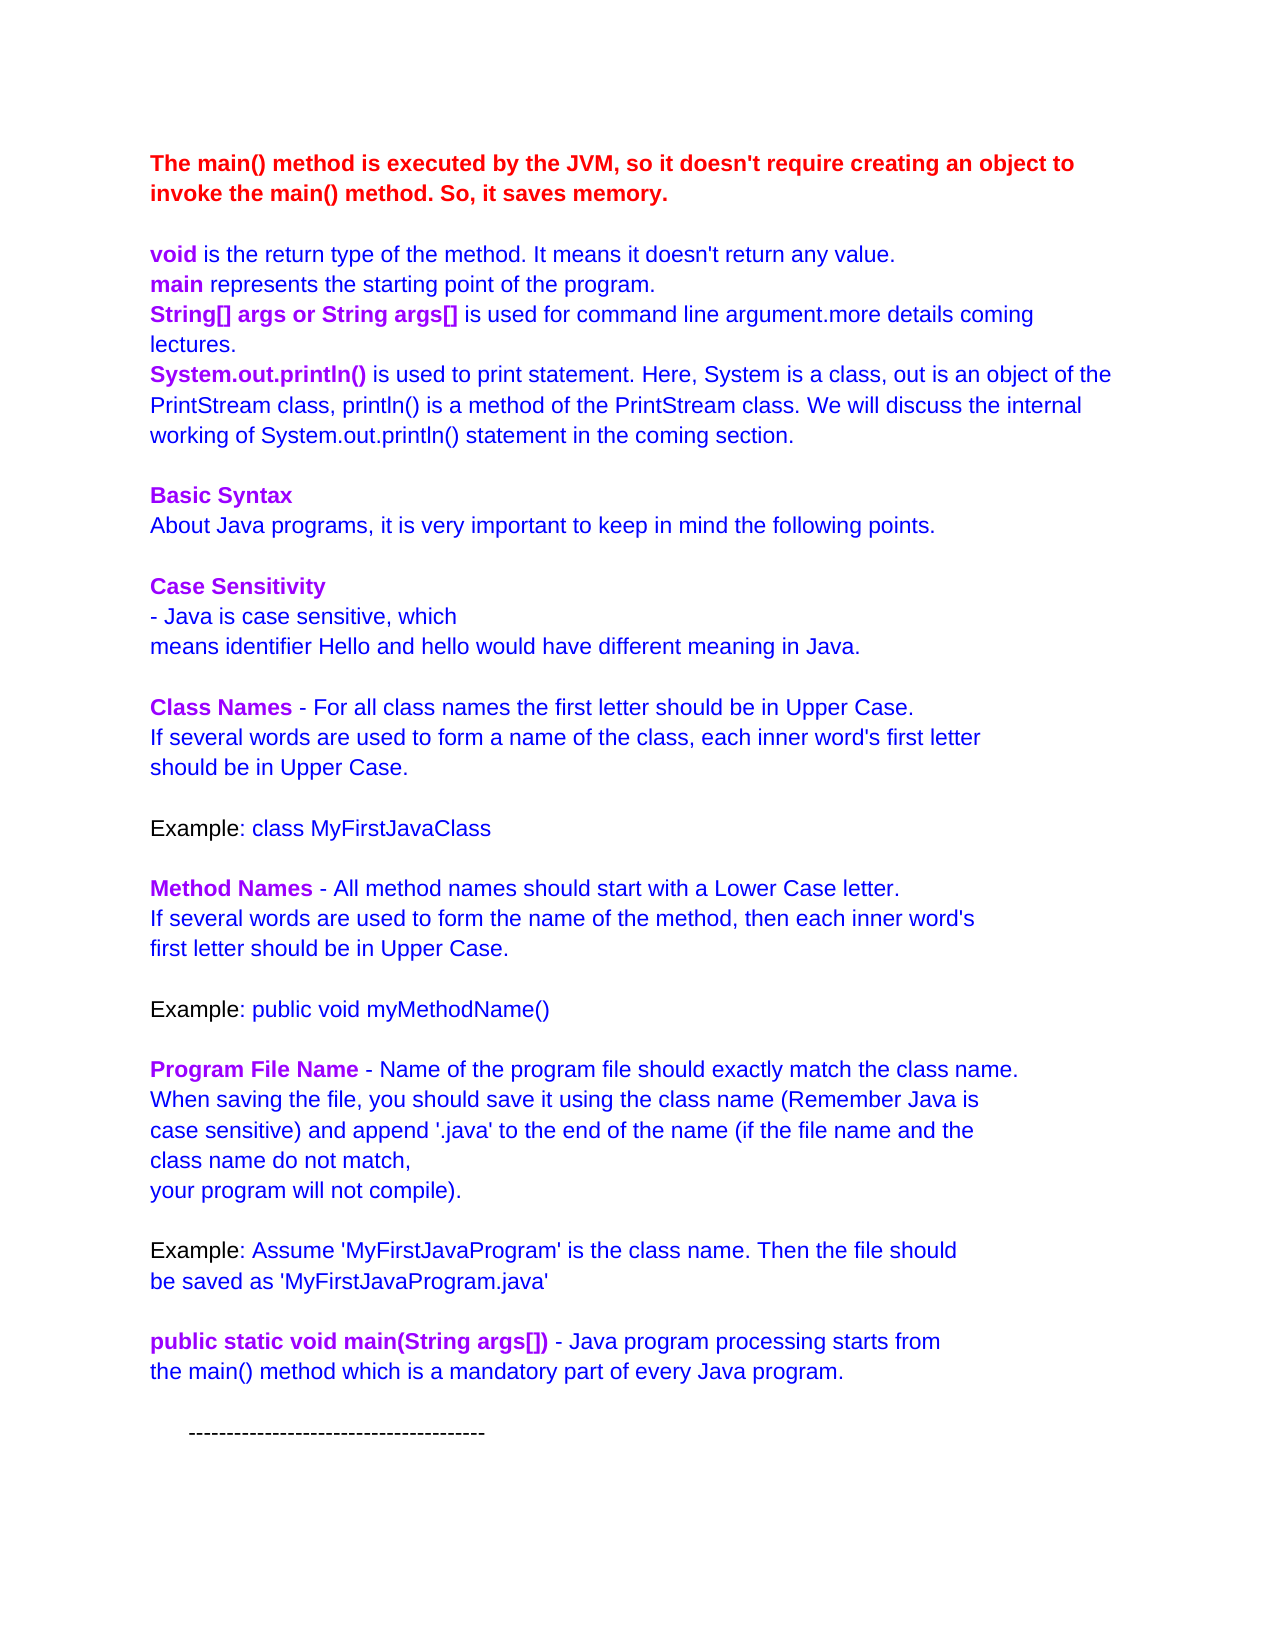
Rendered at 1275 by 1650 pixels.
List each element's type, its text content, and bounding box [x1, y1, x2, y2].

text be saved as 'MyFirstJavaProgram.java' [150, 1268, 1125, 1294]
text If several words are used to form the name of the method, then each inner word's [150, 905, 1125, 932]
text If several words are used to form a name of the class, each inner word's first letter [150, 724, 1125, 750]
text Method Names - All method names should start with a Lower Case letter. [150, 875, 1125, 901]
text The main() method is executed by the JVM, so it doesn't require creating an object to invoke the main() method. So, it saves memory. [150, 150, 1125, 207]
text the main() method which is a mandatory part of every Java program. [150, 1358, 1125, 1385]
text public static void main(String args[]) - Java program processing starts from [150, 1328, 1125, 1354]
text String[] args or String args[] is used for command line argument.more details coming lectures. [150, 301, 1125, 358]
text When saving the file, you should save it using the class name (Remember Java is [150, 1086, 1125, 1113]
text case sensitive) and append '.java' to the end of the name (if the file name and the [150, 1117, 1125, 1143]
text Basic Syntax [150, 482, 1125, 509]
text --------------------------------------- [150, 1419, 1125, 1445]
text - Java is case sensitive, which [150, 603, 1125, 629]
text void is the return type of the method. It means it doesn't return any value. [150, 241, 1125, 267]
text Example: public void myMethodName() [150, 996, 1125, 1022]
text first letter should be in Upper Case. [150, 935, 1125, 962]
text main represents the starting point of the program. [150, 271, 1125, 297]
text class name do not match, [150, 1147, 1125, 1173]
text Case Sensitivity [150, 573, 1125, 599]
text should be in Upper Case. [150, 754, 1125, 781]
text Example: class MyFirstJavaClass [150, 814, 1125, 841]
text Class Names - For all class names the first letter should be in Upper Case. [150, 694, 1125, 720]
text Program File Name - Name of the program file should exactly match the class name. [150, 1056, 1125, 1083]
text About Java programs, it is very important to keep in mind the following points. [150, 512, 1125, 539]
text Example: Assume 'MyFirstJavaProgram' is the class name. Then the file should [150, 1237, 1125, 1264]
text means identifier Hello and hello would have different meaning in Java. [150, 633, 1125, 660]
text your program will not compile). [150, 1177, 1125, 1203]
text System.out.println() is used to print statement. Here, System is a class, out is an object of the PrintStream class, println() is a method of the PrintStream class. We will discuss the internal working of System.out.println() statement in the coming section. [150, 361, 1125, 448]
